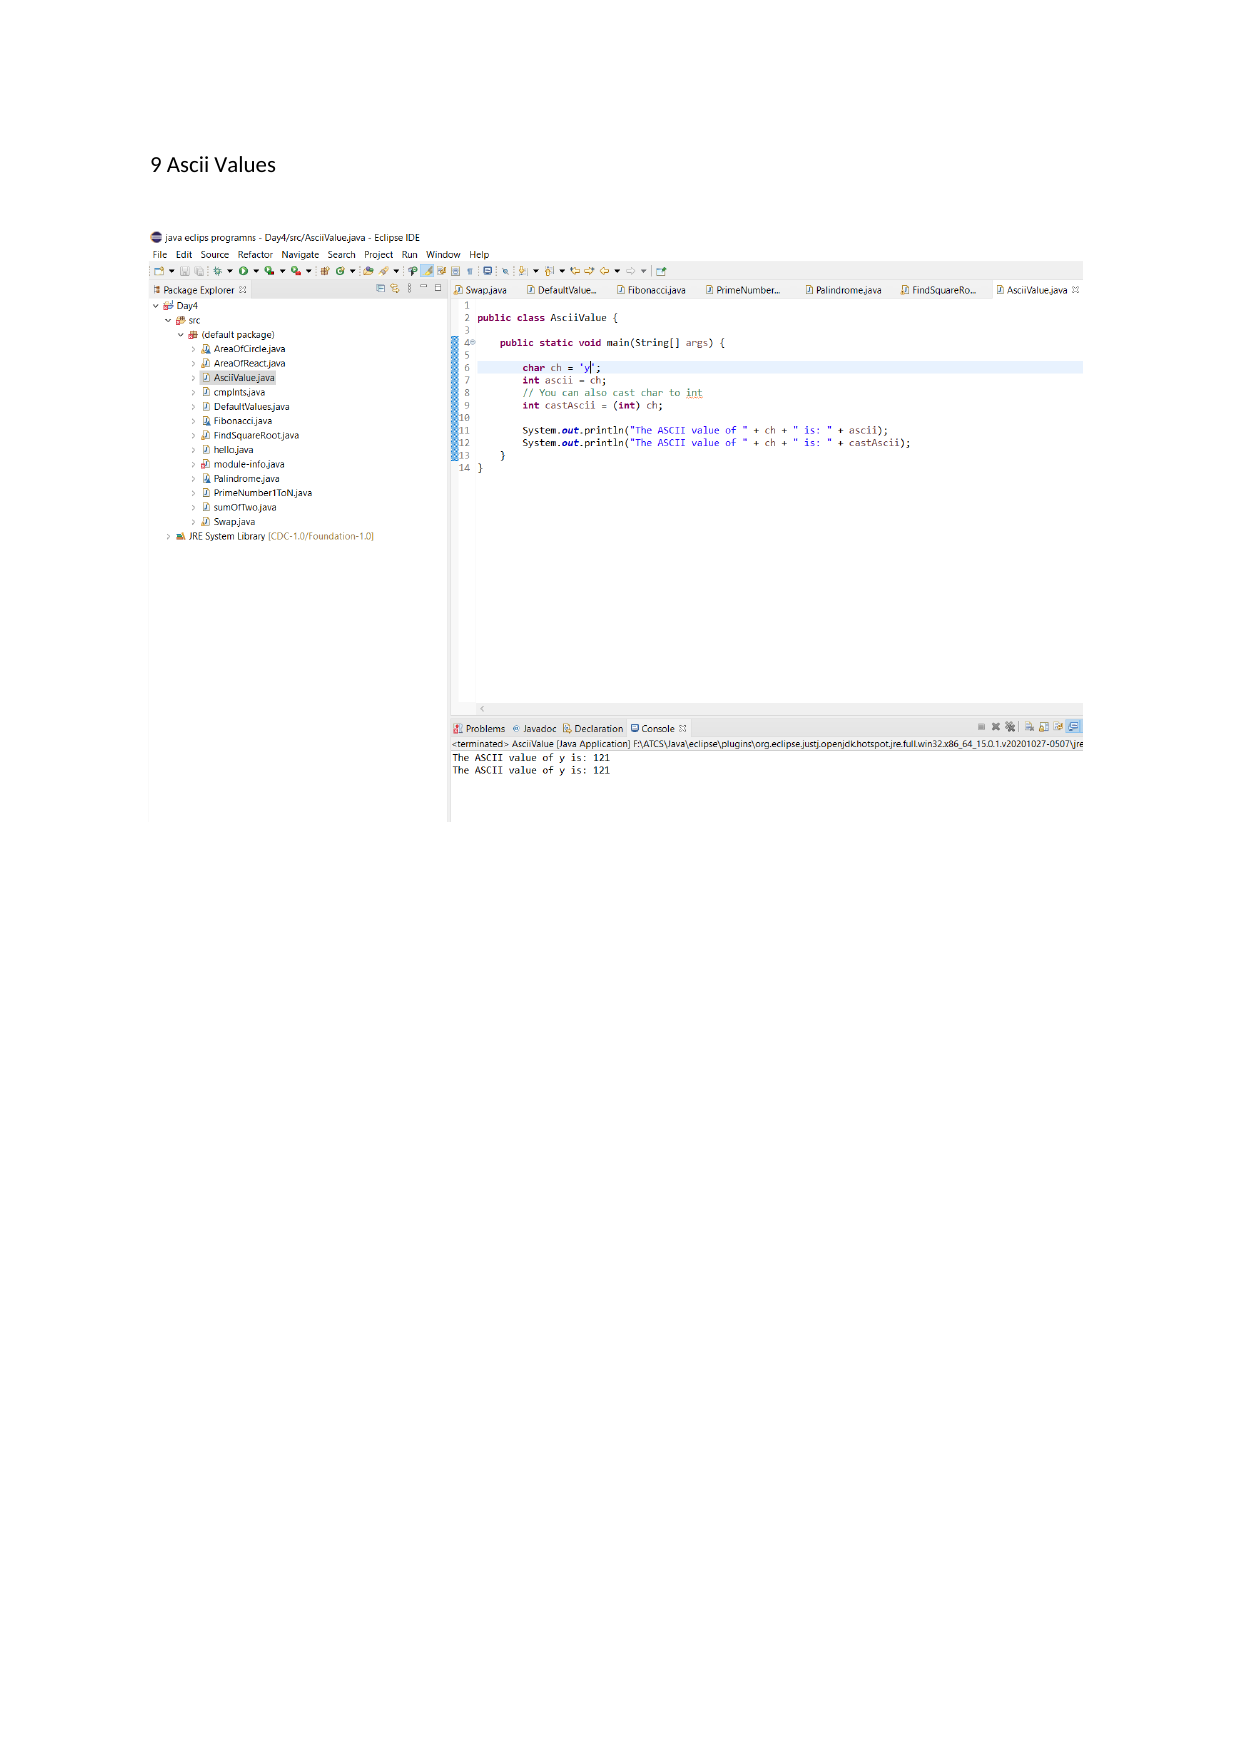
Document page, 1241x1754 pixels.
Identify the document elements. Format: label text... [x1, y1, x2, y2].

picture [148, 228, 1083, 822]
text 9 Ascii Values [150, 150, 1090, 178]
